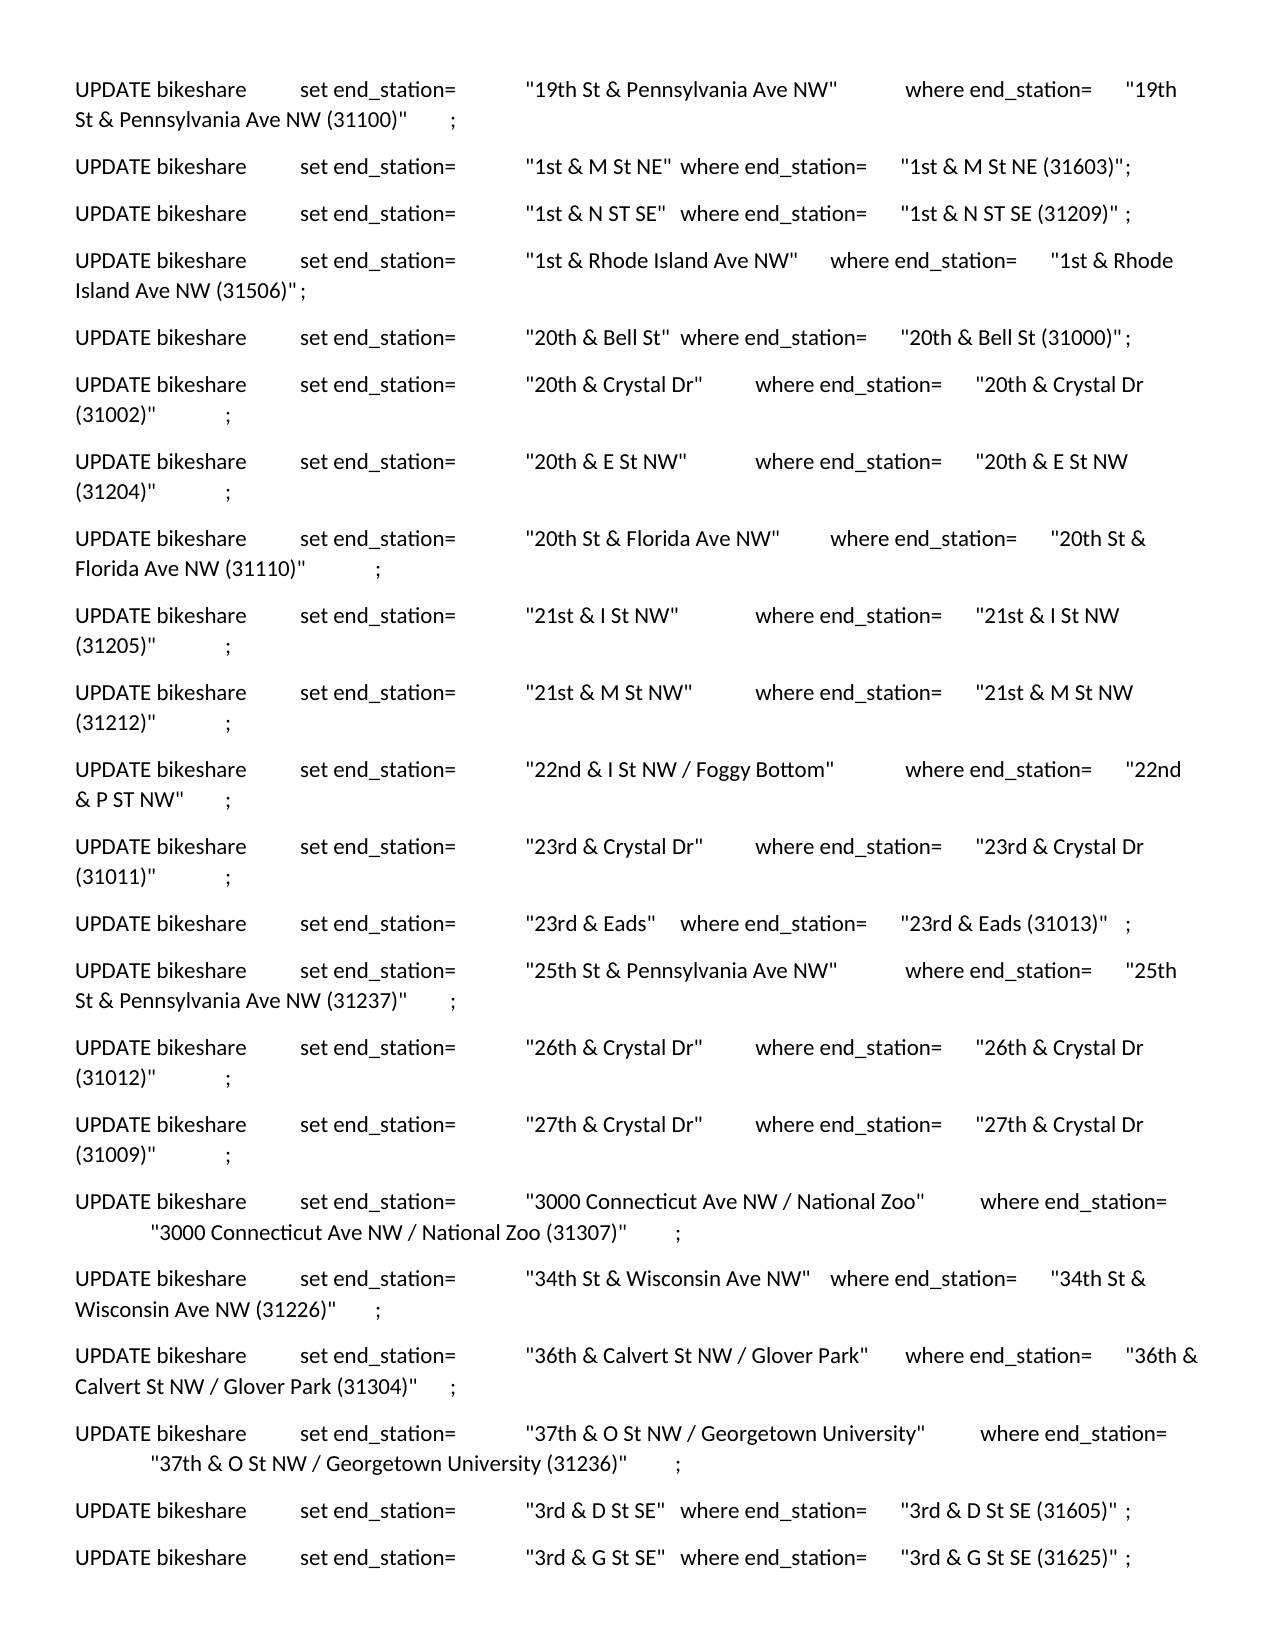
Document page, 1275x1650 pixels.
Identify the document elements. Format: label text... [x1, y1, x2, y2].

text UPDATE bikeshare set end_station= "34th St & Wisconsin Ave NW" where end_station= "34th St & Wisconsin Ave NW (31226)" ; [75, 1264, 1200, 1323]
text UPDATE bikeshare set end_station= "1st & M St NE" where end_station= "1st & M St NE (31603)" ; [75, 152, 1200, 180]
text UPDATE bikeshare set end_station= "27th & Crystal Dr" where end_station= "27th & Crystal Dr (31009)" ; [75, 1110, 1200, 1169]
text UPDATE bikeshare set end_station= "21st & M St NW" where end_station= "21st & M St NW (31212)" ; [75, 678, 1200, 736]
text UPDATE bikeshare set end_station= "3000 Connecticut Ave NW / National Zoo" where end_station= "3000 Connecticut Ave NW / National Zoo (31307)" ; [75, 1187, 1200, 1246]
text UPDATE bikeshare set end_station= "26th & Crystal Dr" where end_station= "26th & Crystal Dr (31012)" ; [75, 1033, 1200, 1092]
text UPDATE bikeshare set end_station= "20th St & Florida Ave NW" where end_station= "20th St & Florida Ave NW (31110)" ; [75, 524, 1200, 582]
text UPDATE bikeshare set end_station= "23rd & Eads" where end_station= "23rd & Eads (31013)" ; [75, 909, 1200, 937]
text UPDATE bikeshare set end_station= "36th & Calvert St NW / Glover Park" where end_station= "36th & Calvert St NW / Glover Park (31304)" ; [75, 1342, 1200, 1400]
text UPDATE bikeshare set end_station= "20th & Bell St" where end_station= "20th & Bell St (31000)" ; [75, 323, 1200, 351]
text UPDATE bikeshare set end_station= "3rd & G St SE" where end_station= "3rd & G St SE (31625)" ; [75, 1543, 1200, 1571]
text UPDATE bikeshare set end_station= "1st & N ST SE" where end_station= "1st & N ST SE (31209)" ; [75, 199, 1200, 227]
text UPDATE bikeshare set end_station= "23rd & Crystal Dr" where end_station= "23rd & Crystal Dr (31011)" ; [75, 832, 1200, 891]
text UPDATE bikeshare set end_station= "20th & Crystal Dr" where end_station= "20th & Crystal Dr (31002)" ; [75, 370, 1200, 428]
text UPDATE bikeshare set end_station= "22nd & I St NW / Foggy Bottom" where end_station= "22nd & P ST NW" ; [75, 755, 1200, 813]
text UPDATE bikeshare set end_station= "21st & I St NW" where end_station= "21st & I St NW (31205)" ; [75, 601, 1200, 659]
text UPDATE bikeshare set end_station= "20th & E St NW" where end_station= "20th & E St NW (31204)" ; [75, 447, 1200, 505]
text UPDATE bikeshare set end_station= "25th St & Pennsylvania Ave NW" where end_station= "25th St & Pennsylvania Ave NW (31237)" ; [75, 956, 1200, 1014]
text UPDATE bikeshare set end_station= "1st & Rhode Island Ave NW" where end_station= "1st & Rhode Island Ave NW (31506)" ; [75, 246, 1200, 304]
text UPDATE bikeshare set end_station= "37th & O St NW / Georgetown University" where end_station= "37th & O St NW / Georgetown University (31236)" ; [75, 1419, 1200, 1477]
text UPDATE bikeshare set end_station= "19th St & Pennsylvania Ave NW" where end_station= "19th St & Pennsylvania Ave NW (31100)" ; [75, 75, 1200, 133]
text UPDATE bikeshare set end_station= "3rd & D St SE" where end_station= "3rd & D St SE (31605)" ; [75, 1496, 1200, 1524]
